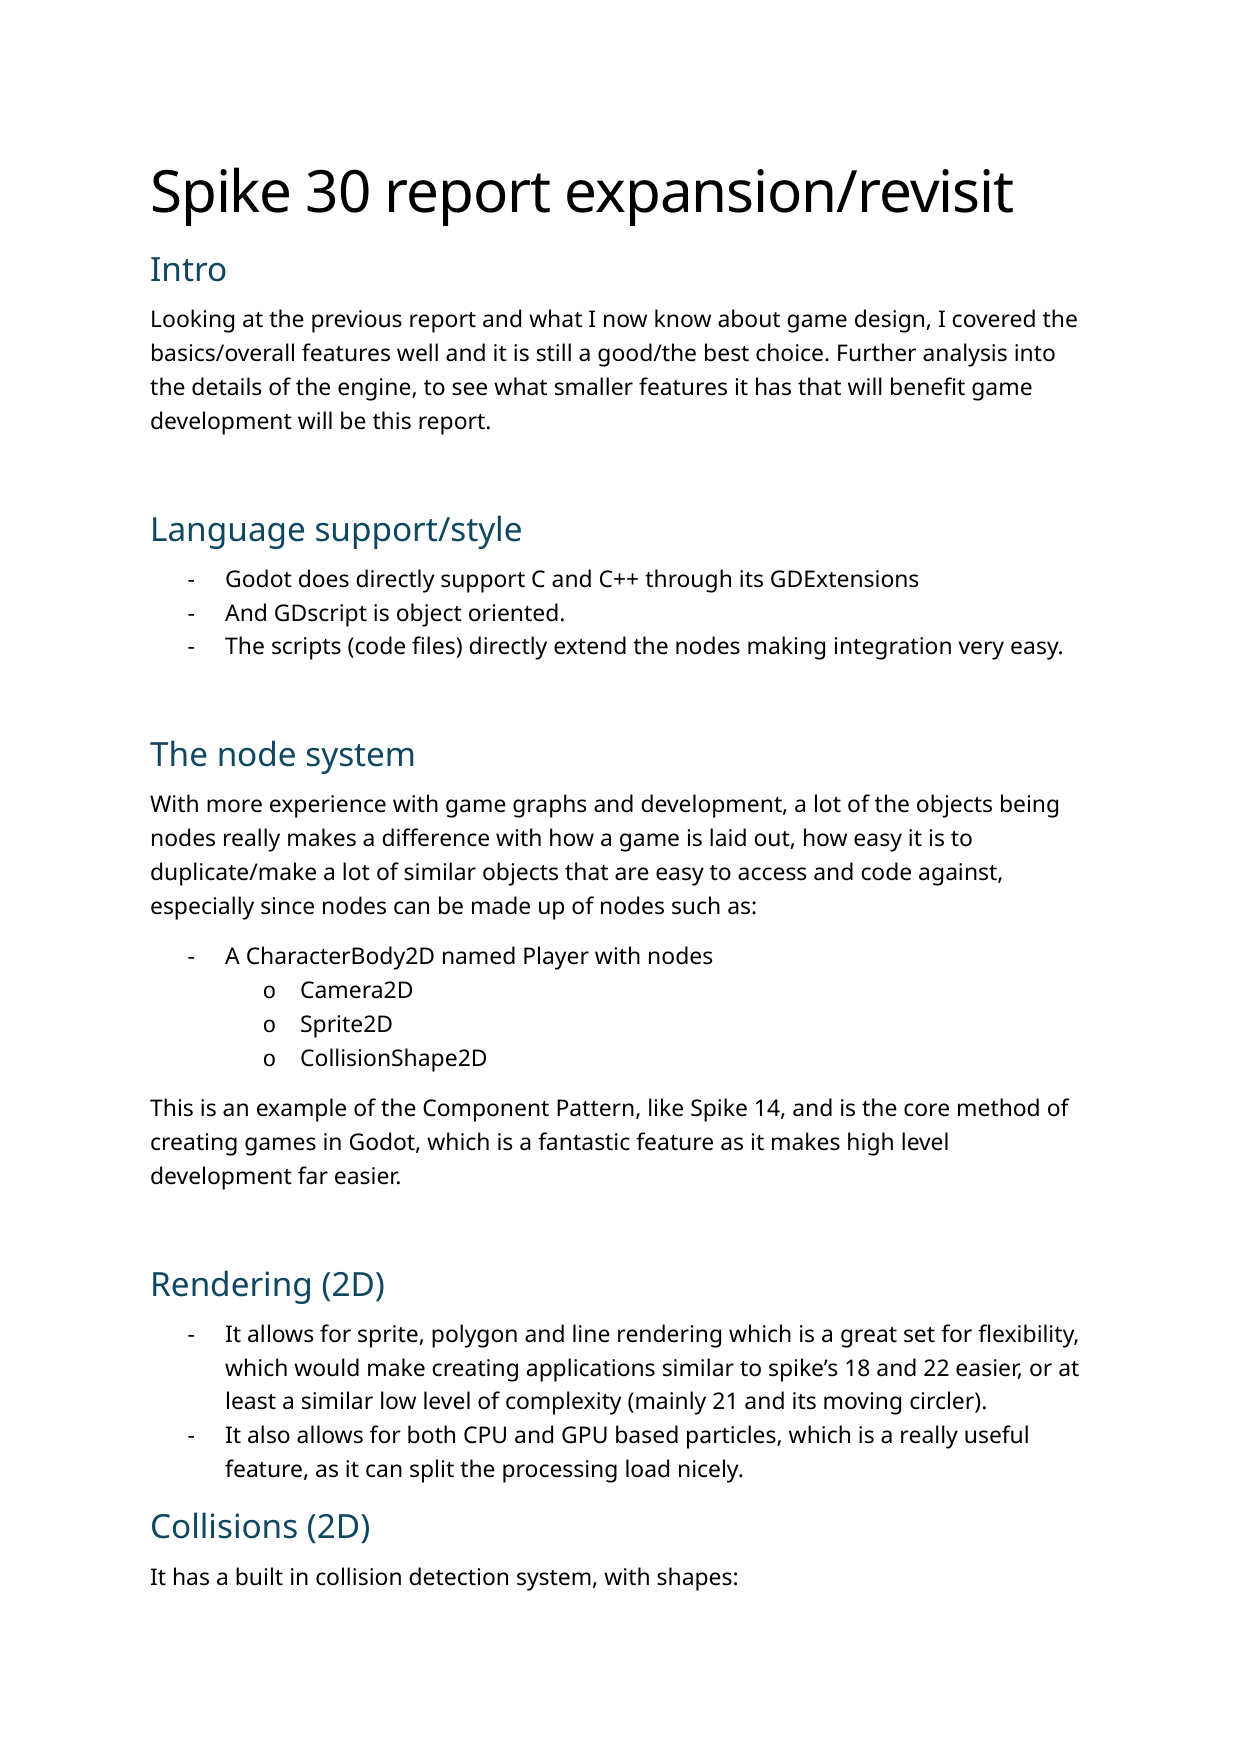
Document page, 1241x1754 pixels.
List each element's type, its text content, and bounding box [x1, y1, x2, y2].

list Camera2D [262, 974, 1090, 1005]
subtitle Intro [150, 246, 1090, 292]
list And GDscript is object oriented. [187, 597, 1090, 628]
list It also allows for both CPU and GPU based particles, which is a really useful feature, as it can split the processing load nicely. [187, 1419, 1090, 1484]
list Sprite2D [262, 1008, 1090, 1039]
list CollisionShape2D [262, 1042, 1090, 1073]
list Godot does directly support C and C++ through its GDExtensions [187, 563, 1090, 594]
subtitle Rendering (2D) [150, 1260, 1090, 1306]
subtitle Language support/style [150, 506, 1090, 551]
subtitle Collisions (2D) [150, 1503, 1090, 1548]
list A CharacterBody2D named Player with nodes [187, 940, 1090, 971]
list The scripts (code files) directly extend the nodes making integration very easy. [187, 630, 1090, 662]
title Spike 30 report expansion/revisit [150, 150, 1090, 229]
text This is an example of the Component Pattern, like Spike 14, and is the core method of creating games in Godot, which is a fantastic feature as it makes high level development far easier. [150, 1092, 1090, 1191]
subtitle The node system [150, 731, 1090, 777]
list It allows for sprite, polygon and line rendering which is a great set for flexibility, which would make creating applications similar to spike’s 18 and 22 easier, or at least a similar low level of complexity (mainly 21 and its moving circler). [187, 1318, 1090, 1416]
text Looking at the previous report and what I now know about game design, I covered the basics/overall features well and it is still a good/the best choice. Further analysis into the details of the engine, to see what smaller features it has that will benefit game development will be this report. [150, 303, 1090, 436]
text With more experience with game graphs and development, a lot of the objects being nodes really makes a difference with how a game is laid out, how easy it is to duplicate/make a lot of similar objects that are easy to access and code against, especially since nodes can be made up of nodes such as: [150, 788, 1090, 921]
text It has a built in collision detection system, with shapes: [150, 1560, 1090, 1592]
